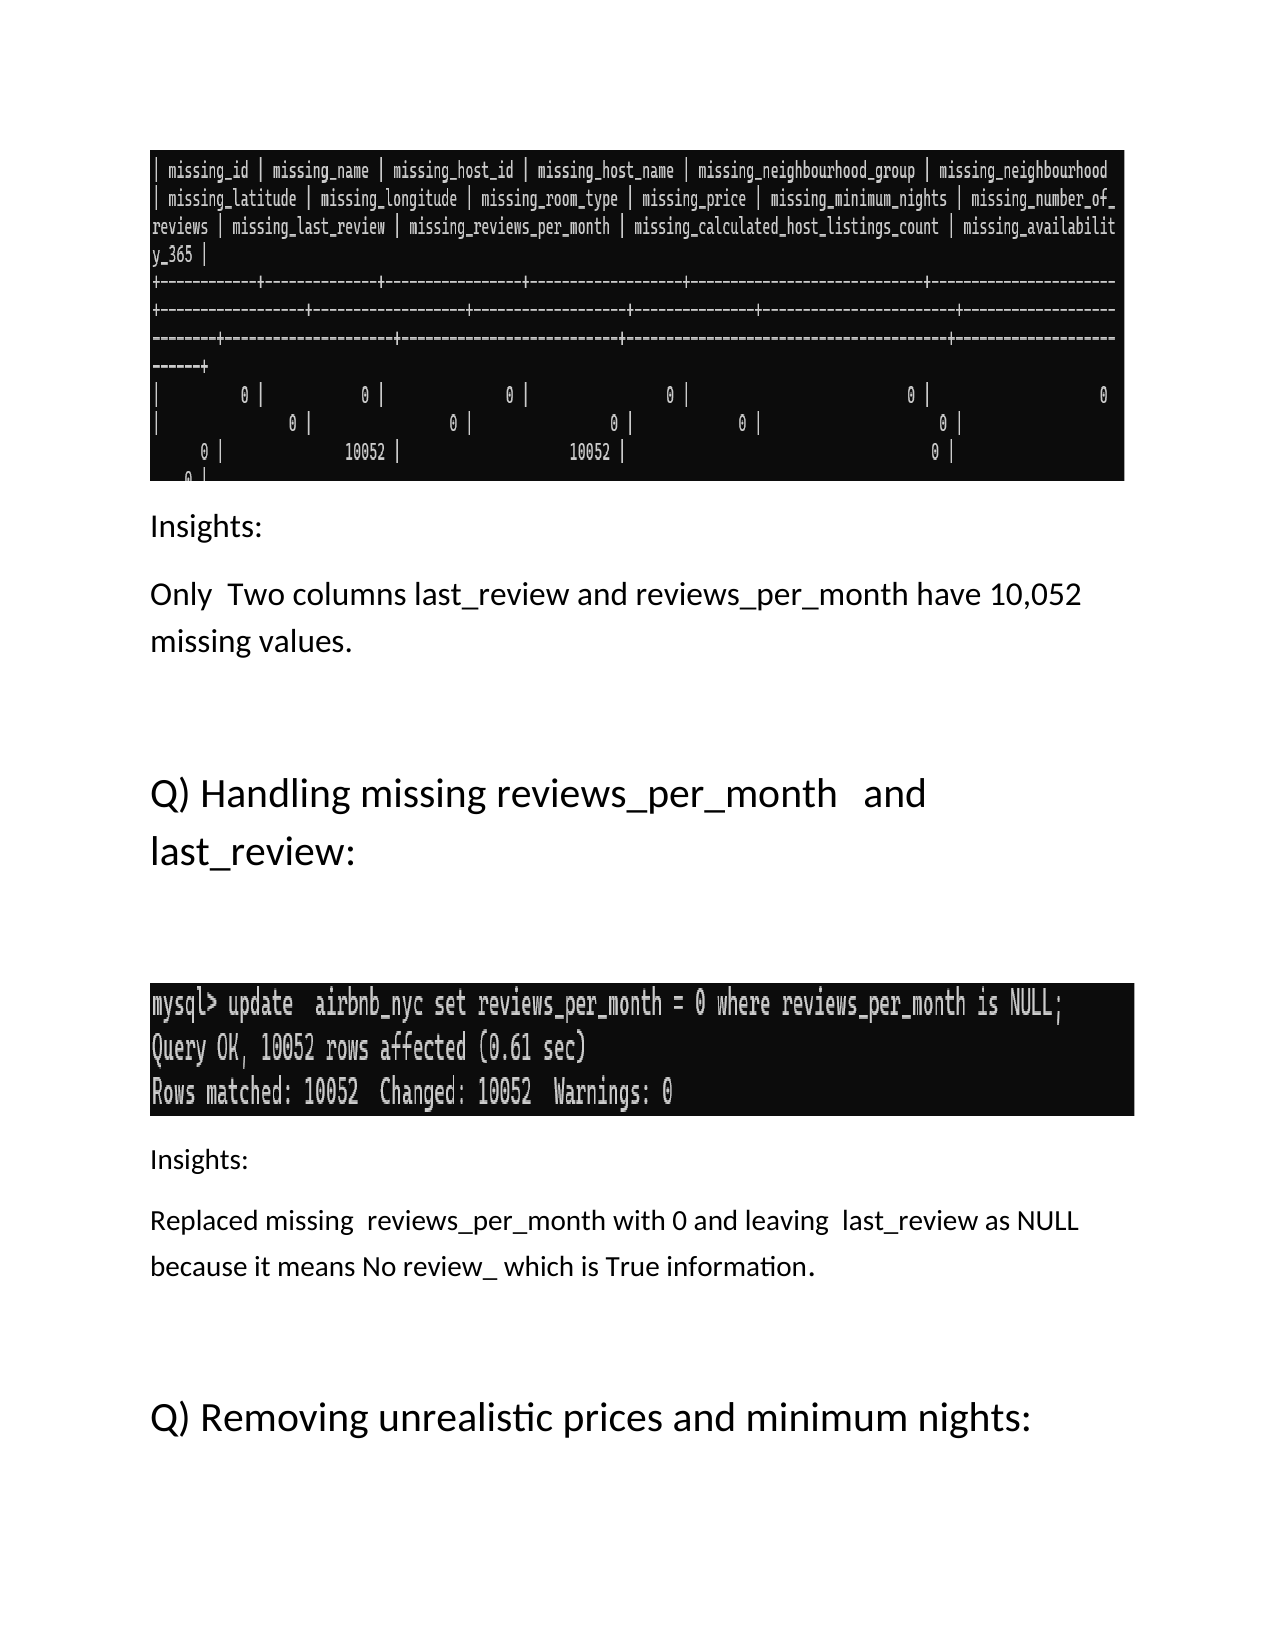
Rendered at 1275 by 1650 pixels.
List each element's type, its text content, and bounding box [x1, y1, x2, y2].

picture [150, 150, 1125, 481]
picture [150, 983, 1135, 1116]
text Insights: [150, 506, 1125, 546]
text Q) Removing unrealistic prices and minimum nights: [150, 1391, 1125, 1442]
text Insights: [150, 1141, 1125, 1176]
text Q) Handling missing reviews_per_month and last_review: [150, 767, 1125, 876]
text Only Two columns last_review and reviews_per_month have 10,052 missing values. [150, 573, 1125, 661]
text Replaced missing reviews_per_month with 0 and leaving last_review as NULL because it means No review_ which is True information. [150, 1202, 1125, 1285]
